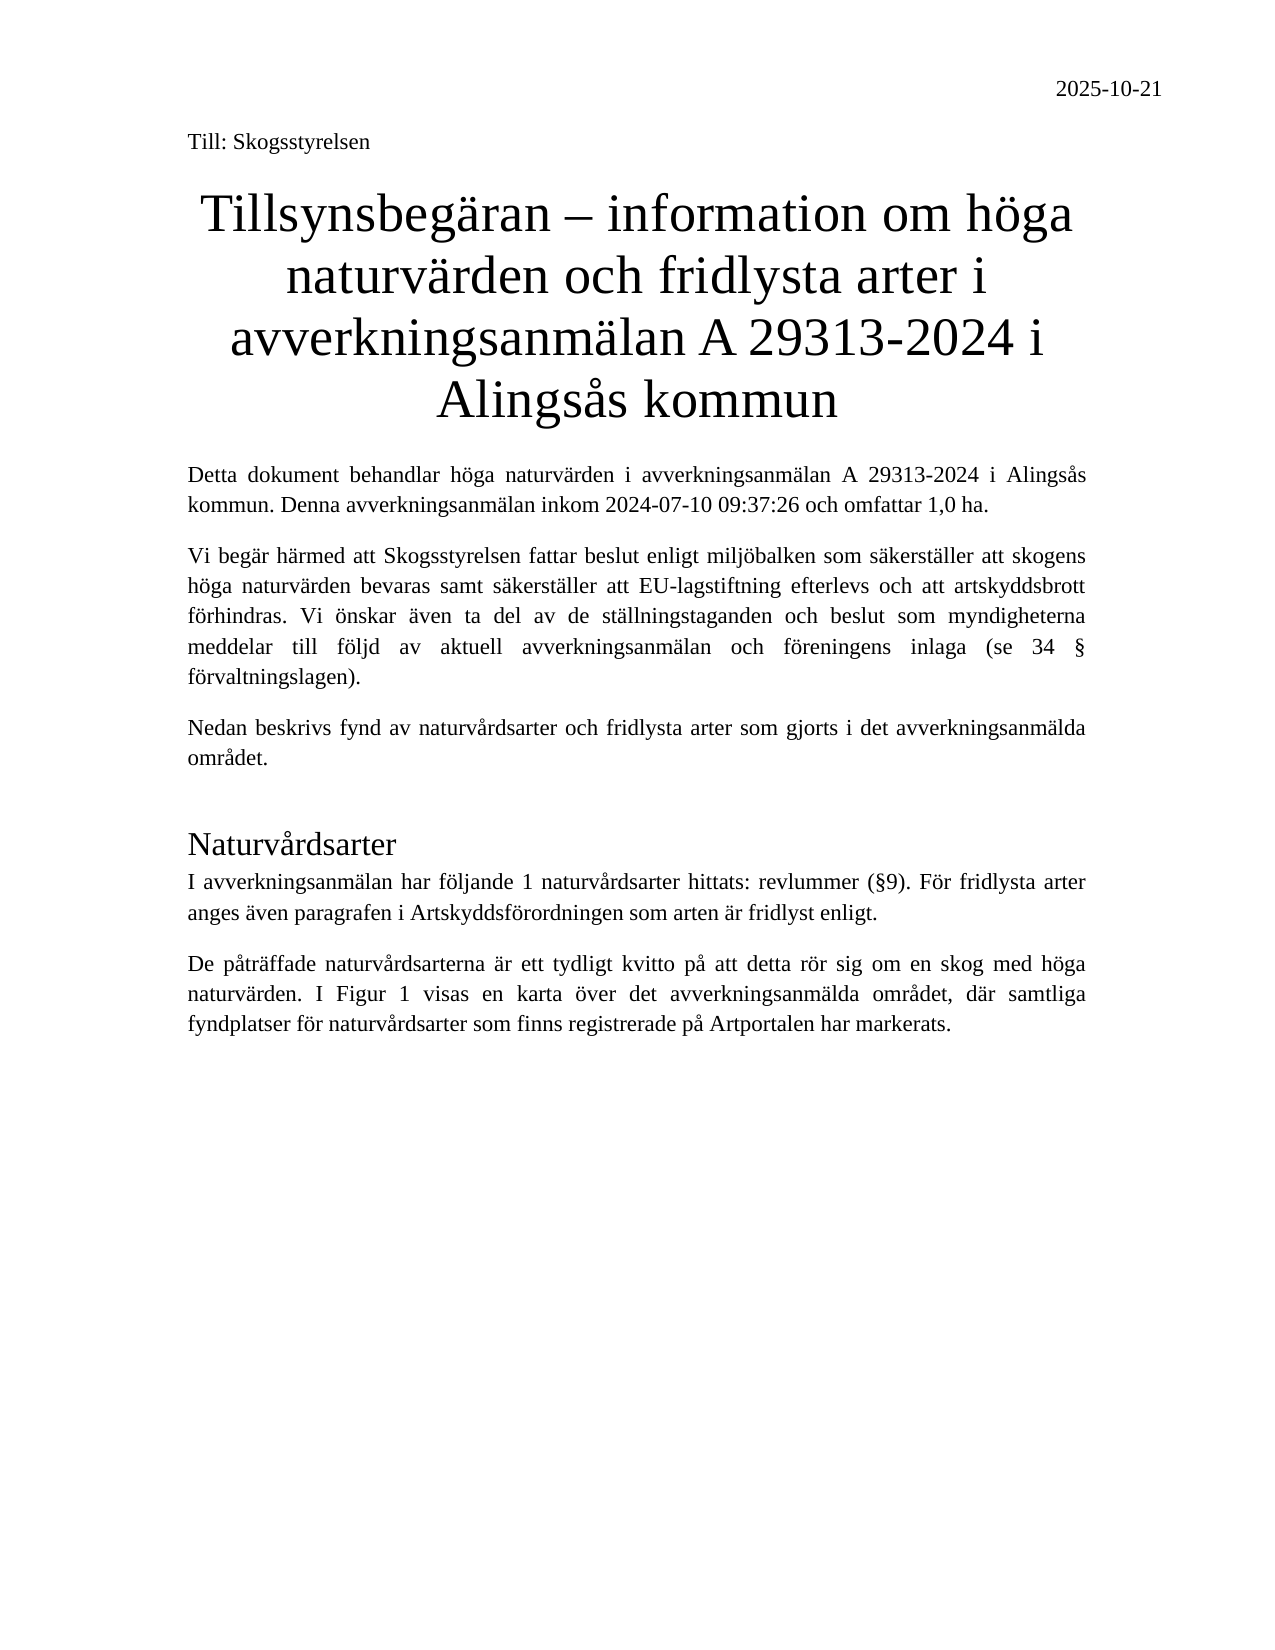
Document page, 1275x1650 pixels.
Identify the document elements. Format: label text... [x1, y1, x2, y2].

text Nedan beskrivs fynd av naturvårdsarter och fridlysta arter som gjorts i det avverkningsanmälda området. [187, 714, 1087, 771]
subtitle Naturvårdsarter [187, 824, 1087, 863]
title Tillsynsbegäran – information om höga naturvärden och fridlysta arter i avverkningsanmälan A 29313-2024 i Alingsås kommun [187, 180, 1087, 429]
text De påträffade naturvårdsarterna är ett tydligt kvitto på att detta rör sig om en skog med höga naturvärden. I Figur 1 visas en karta över det avverkningsanmälda området, där samtliga fyndplatser för naturvårdsarter som finns registrerade på Artportalen har markerats. [187, 950, 1087, 1036]
text I avverkningsanmälan har följande 1 naturvårdsarter hittats: revlummer (§9). För fridlysta arter anges även paragrafen i Artskyddsförordningen som arten är fridlyst enligt. [187, 868, 1087, 925]
text Vi begär härmed att Skogsstyrelsen fattar beslut enligt miljöbalken som säkerställer att skogens höga naturvärden bevaras samt säkerställer att EU-lagstiftning efterlevs och att artskyddsbrott förhindras. Vi önskar även ta del av de ställningstaganden och beslut som myndigheterna meddelar till följd av aktuell avverkningsanmälan och föreningens inlaga (se 34 § förvaltningslagen). [187, 542, 1087, 689]
text Detta dokument behandlar höga naturvärden i avverkningsanmälan A 29313-2024 i Alingsås kommun. Denna avverkningsanmälan inkom 2024-07-10 09:37:26 och omfattar 1,0 ha. [187, 461, 1087, 517]
